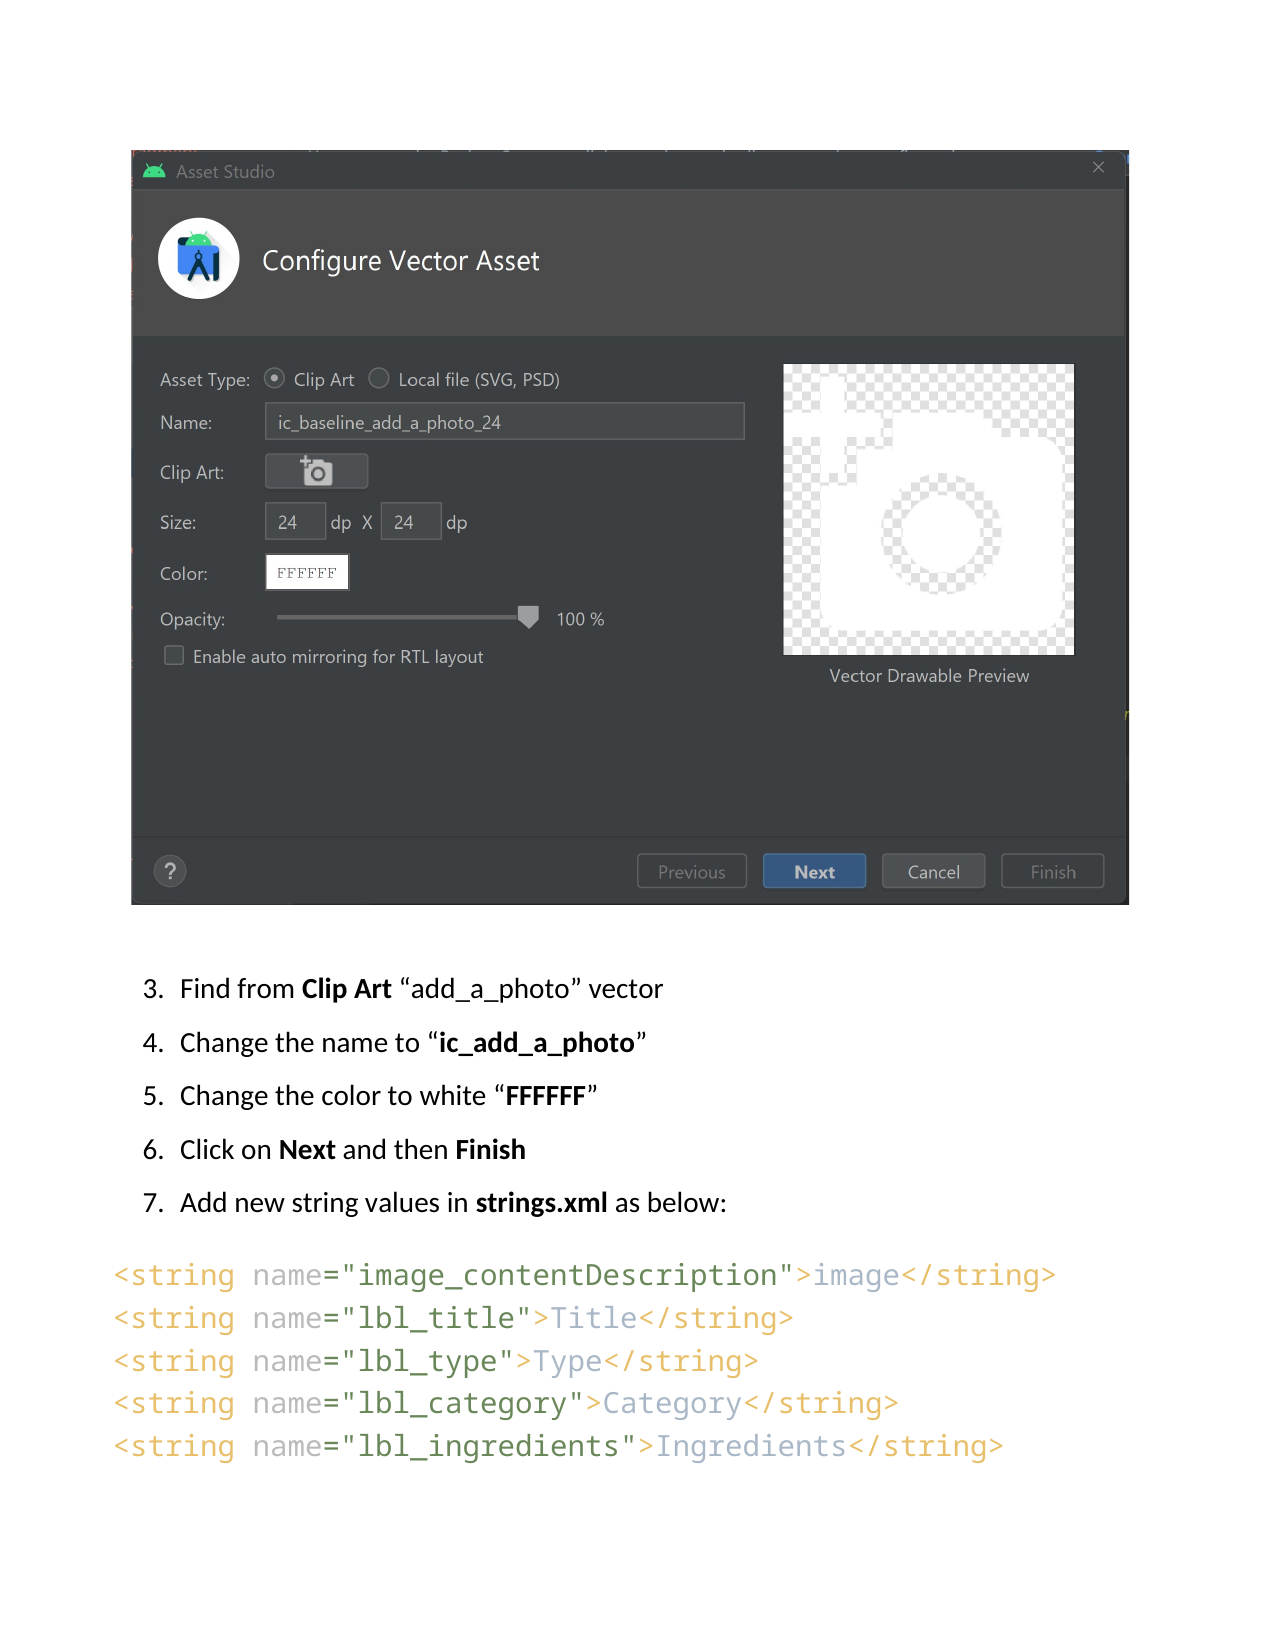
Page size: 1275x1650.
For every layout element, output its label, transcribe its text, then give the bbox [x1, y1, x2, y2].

list Click on Next and then Finish [142, 1131, 1162, 1166]
list Add new string values in strings.xml as below: [142, 1184, 1162, 1220]
list Change the color to white “FFFFFF” [142, 1077, 1162, 1113]
list Change the name to “ic_add_a_photo” [142, 1024, 1162, 1059]
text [112, 1254, 1162, 1465]
list Find from Clip Art “add_a_photo” vector [142, 970, 1162, 1006]
